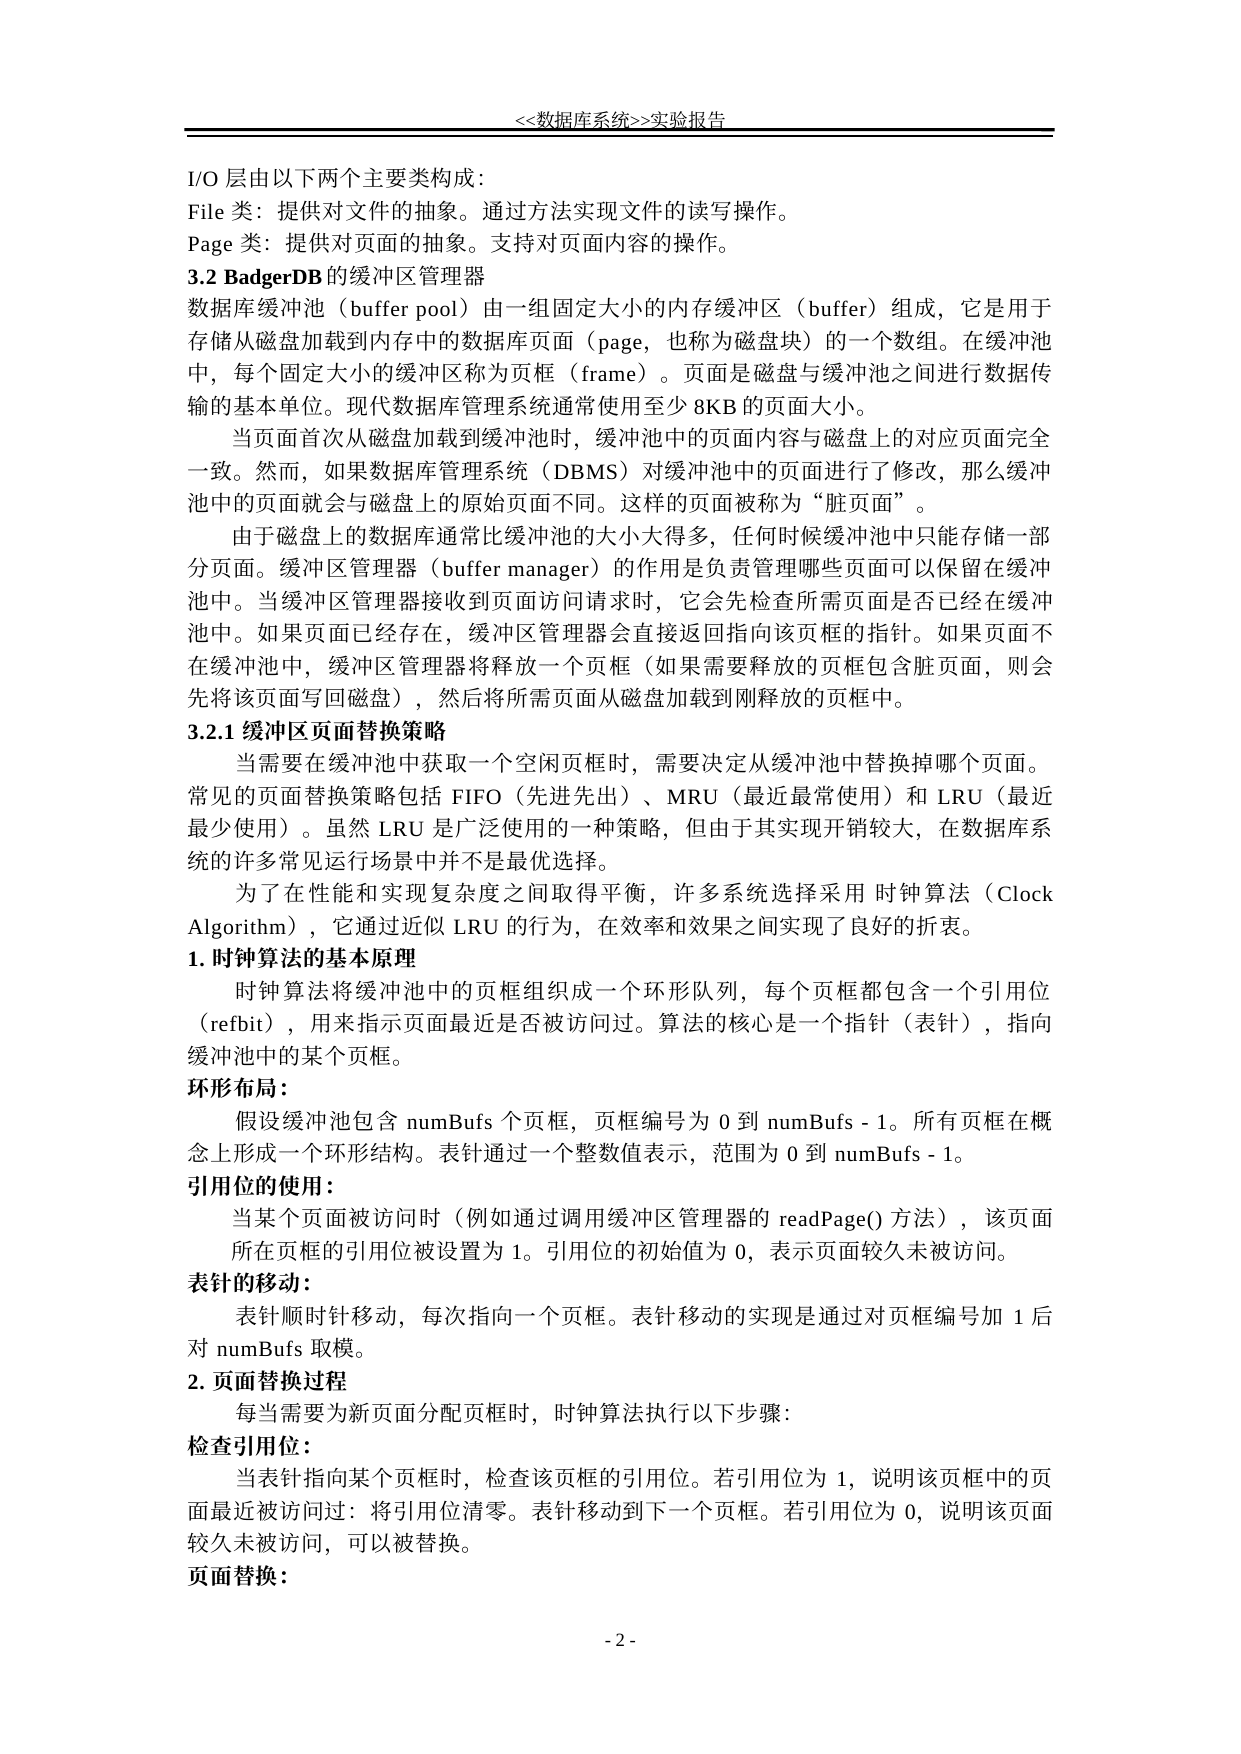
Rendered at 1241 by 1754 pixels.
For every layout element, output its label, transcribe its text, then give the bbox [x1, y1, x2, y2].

text 每当需要为新页面分配页框时，时钟算法执行以下步骤： [187, 1396, 1053, 1428]
text 表针的移动： [187, 1266, 1053, 1298]
text 当表针指向某个页框时，检查该页框的引用位。若引用位为 1，说明该页框中的页面最近被访问过：将引用位清零。表针移动到下一个页框。若引用位为 0，说明该页面较久未被访问，可以被替换。 [187, 1461, 1053, 1558]
text 表针顺时针移动，每次指向一个页框。表针移动的实现是通过对页框编号加 1 后对 numBufs 取模。 [187, 1298, 1053, 1363]
text 为了在性能和实现复杂度之间取得平衡，许多系统选择采用 时钟算法（Clock Algorithm），它通过近似 LRU 的行为，在效率和效果之间实现了良好的折衷。 [187, 876, 1053, 941]
text I/O 层由以下两个主要类构成： [187, 161, 1053, 193]
text 3.2.1 缓冲区页面替换策略 [187, 713, 1053, 746]
text 页面替换： [187, 1558, 1053, 1591]
text 3.2 BadgerDB的缓冲区管理器 [187, 258, 1053, 291]
text 当页面首次从磁盘加载到缓冲池时，缓冲池中的页面内容与磁盘上的对应页面完全一致。然而，如果数据库管理系统（DBMS）对缓冲池中的页面进行了修改，那么缓冲池中的页面就会与磁盘上的原始页面不同。这样的页面被称为“脏页面”。 [187, 421, 1053, 518]
text 由于磁盘上的数据库通常比缓冲池的大小大得多，任何时候缓冲池中只能存储一部分页面。缓冲区管理器（buffer manager）的作用是负责管理哪些页面可以保留在缓冲池中。当缓冲区管理器接收到页面访问请求时，它会先检查所需页面是否已经在缓冲池中。如果页面已经存在，缓冲区管理器会直接返回指向该页框的指针。如果页面不在缓冲池中，缓冲区管理器将释放一个页框（如果需要释放的页框包含脏页面，则会先将该页面写回磁盘），然后将所需页面从磁盘加载到刚释放的页框中。 [187, 518, 1053, 713]
text 当需要在缓冲池中获取一个空闲页框时，需要决定从缓冲池中替换掉哪个页面。常见的页面替换策略包括 FIFO（先进先出）、MRU（最近最常使用）和 LRU（最近最少使用）。虽然 LRU 是广泛使用的一种策略，但由于其实现开销较大，在数据库系统的许多常见运行场景中并不是最优选择。 [187, 746, 1053, 876]
text 1. 时钟算法的基本原理 [187, 941, 1053, 973]
text Page 类：提供对页面的抽象。支持对页面内容的操作。 [187, 226, 1053, 258]
text 数据库缓冲池（buffer pool）由一组固定大小的内存缓冲区（buffer）组成，它是用于存储从磁盘加载到内存中的数据库页面（page，也称为磁盘块）的一个数组。在缓冲池中，每个固定大小的缓冲区称为页框（frame）。页面是磁盘与缓冲池之间进行数据传输的基本单位。现代数据库管理系统通常使用至少8KB的页面大小。 [187, 291, 1053, 421]
text 假设缓冲池包含 numBufs 个页框，页框编号为 0 到 numBufs - 1。所有页框在概念上形成一个环形结构。表针通过一个整数值表示，范围为 0 到 numBufs - 1。 [187, 1103, 1053, 1168]
text 环形布局： [187, 1071, 1053, 1103]
text 2. 页面替换过程 [187, 1363, 1053, 1396]
text 当某个页面被访问时（例如通过调用缓冲区管理器的 readPage() 方法），该页面所在页框的引用位被设置为 1。引用位的初始值为 0，表示页面较久未被访问。 [231, 1201, 1053, 1266]
text 检查引用位： [187, 1428, 1053, 1461]
text 时钟算法将缓冲池中的页框组织成一个环形队列，每个页框都包含一个引用位（refbit），用来指示页面最近是否被访问过。算法的核心是一个指针（表针），指向缓冲池中的某个页框。 [187, 973, 1053, 1071]
text File 类：提供对文件的抽象。通过方法实现文件的读写操作。 [187, 193, 1053, 226]
text 引用位的使用： [187, 1168, 1053, 1201]
